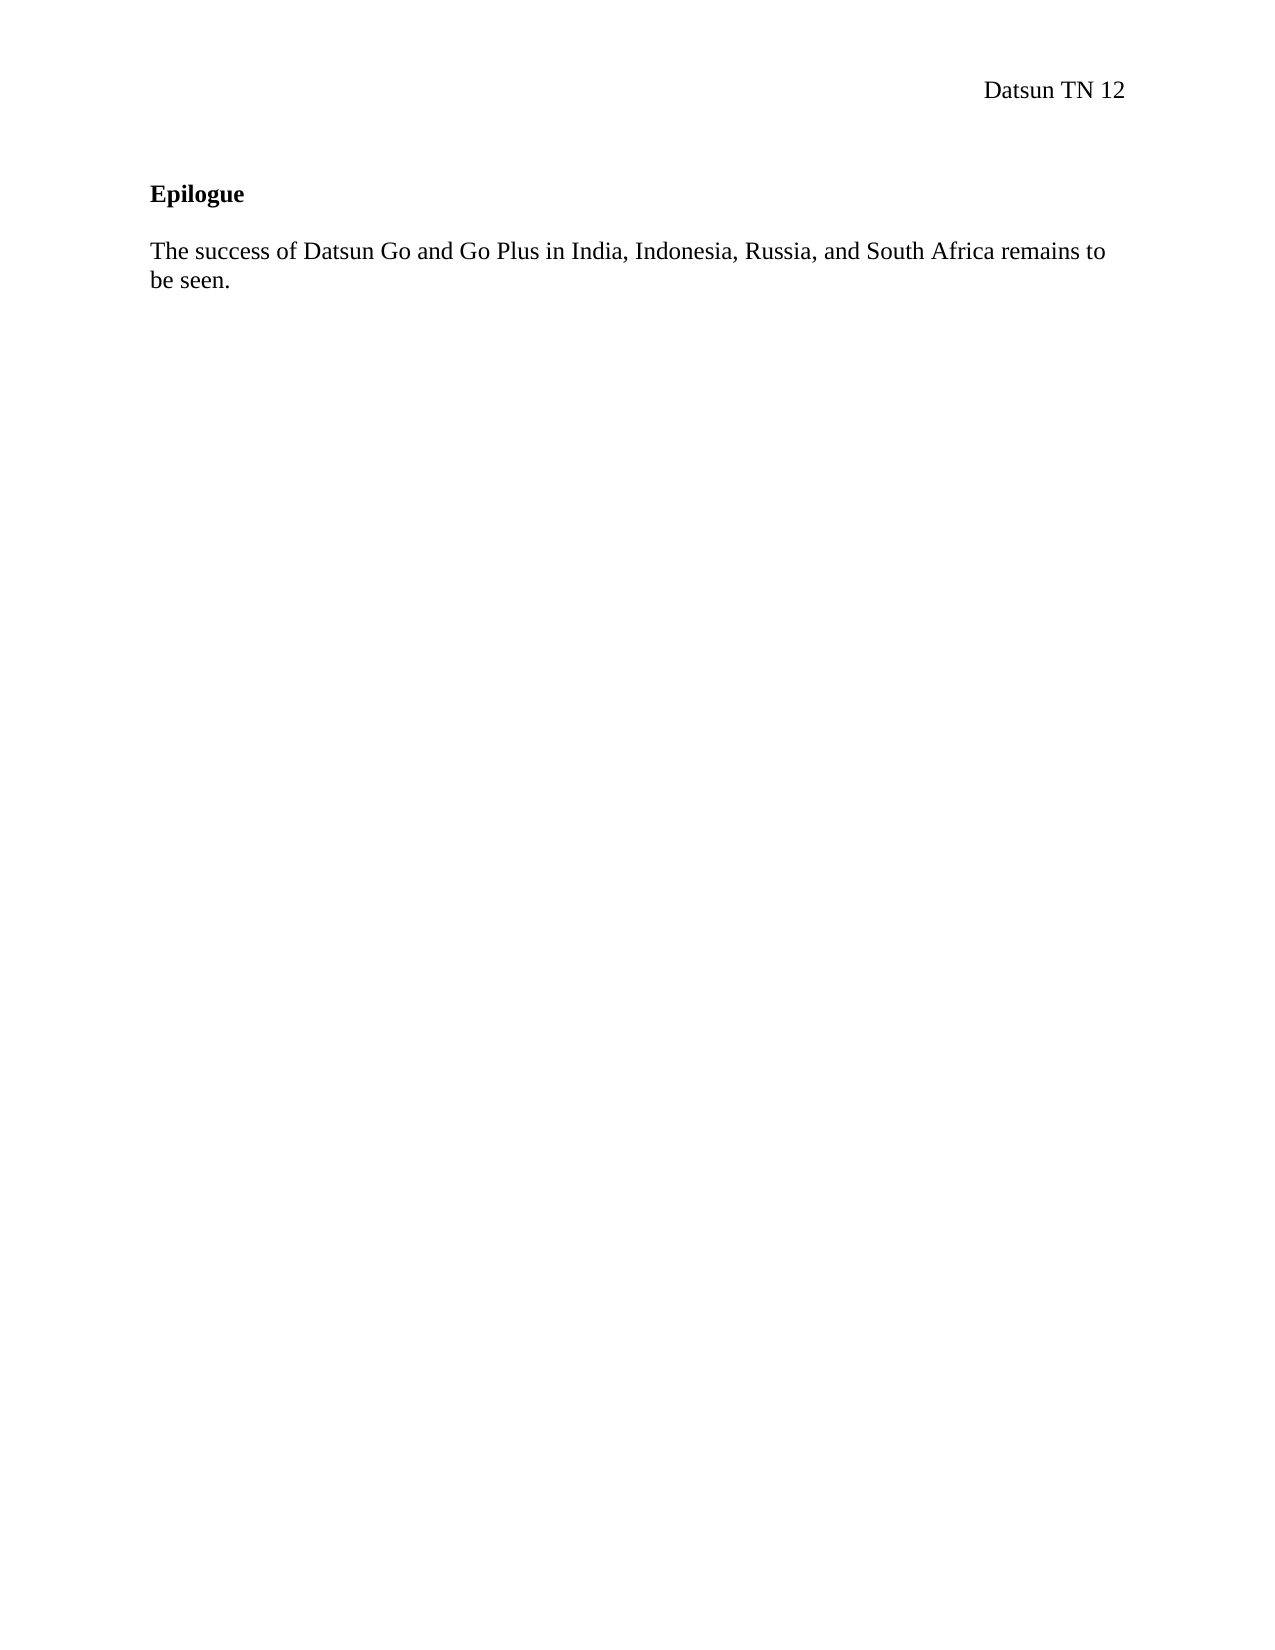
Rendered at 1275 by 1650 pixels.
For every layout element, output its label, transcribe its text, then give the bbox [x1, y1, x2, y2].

text The success of Datsun Go and Go Plus in India, Indonesia, Russia, and South Africa remains to be seen. [150, 236, 1125, 294]
text Epilogue [150, 179, 1125, 207]
